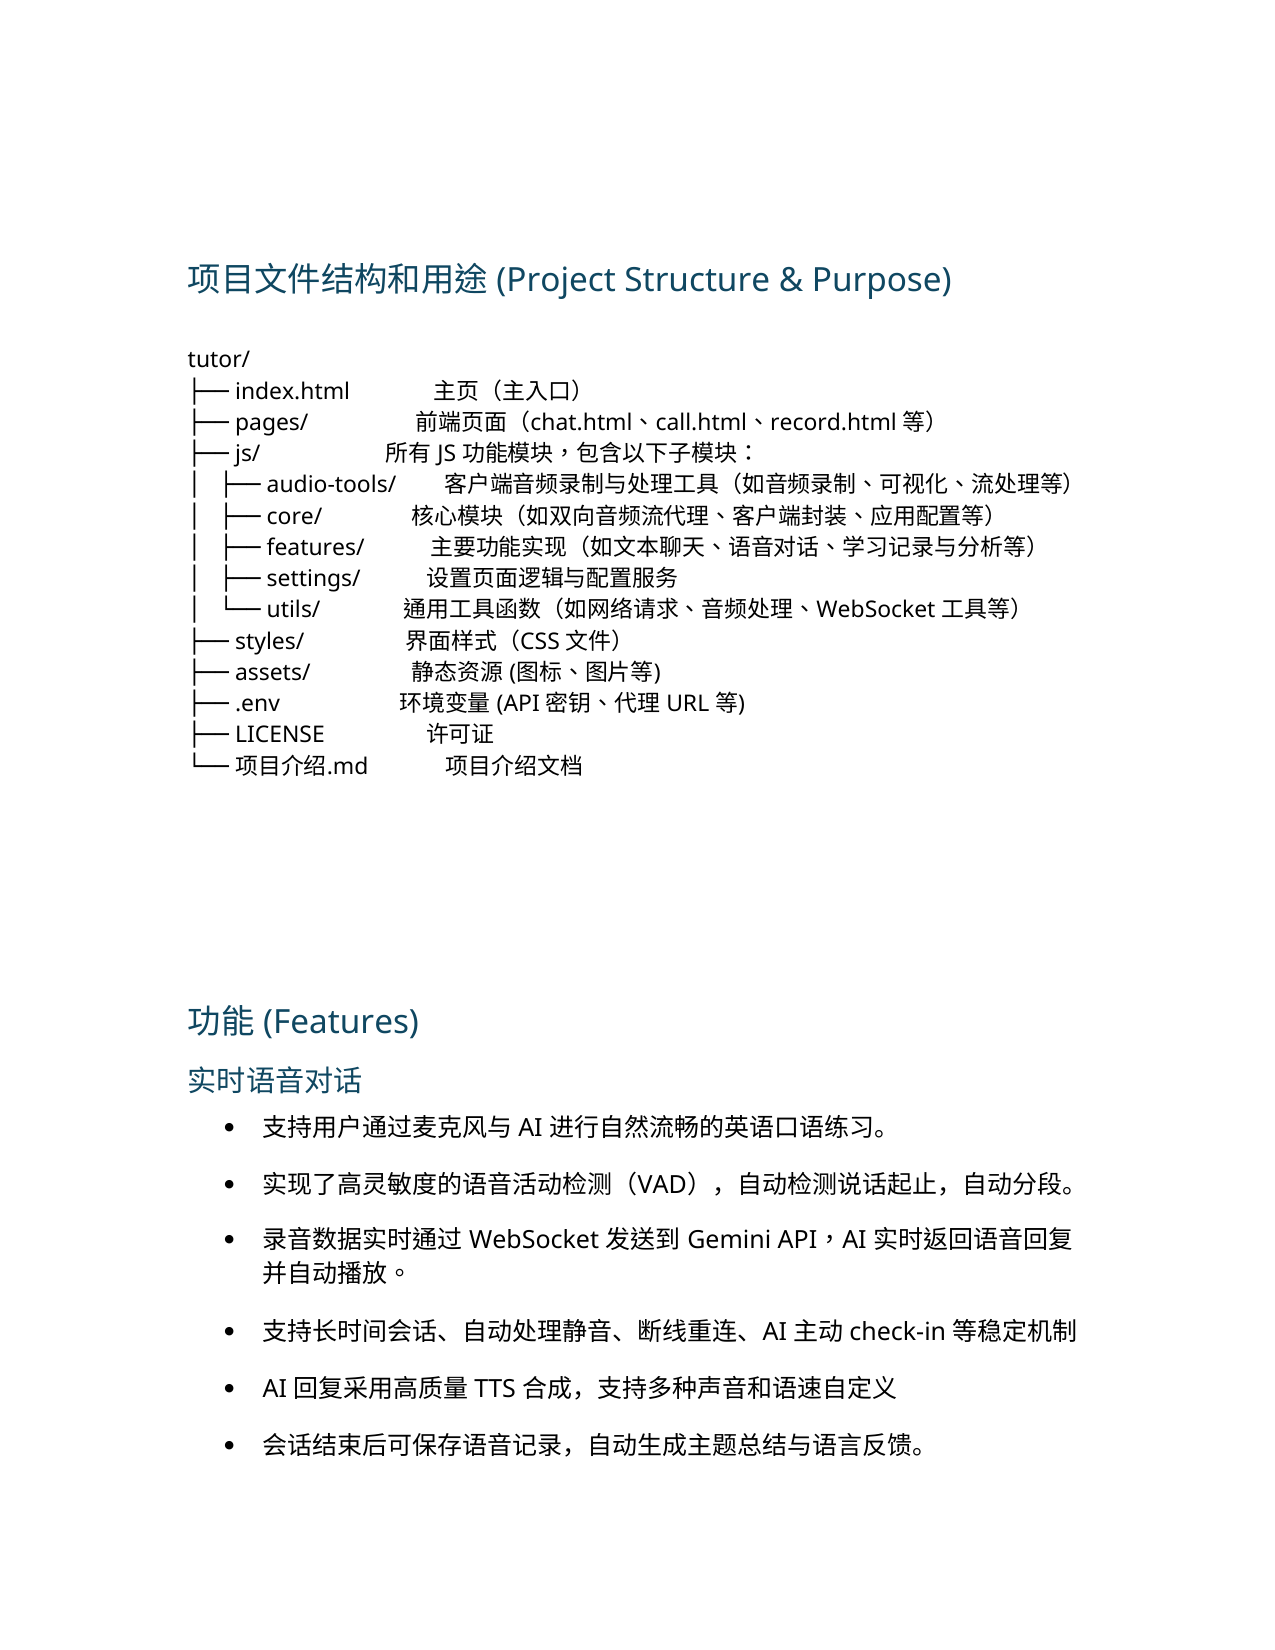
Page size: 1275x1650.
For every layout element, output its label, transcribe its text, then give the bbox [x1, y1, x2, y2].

list 录音数据实时通过 WebSocket 发送到 Gemini API，AI 实时返回语音回复并自动播放。 [225, 1222, 1087, 1290]
subtitle 项目文件结构和用途 (Project Structure & Purpose) [187, 256, 1087, 301]
text tutor/ ├── index.html 主页（主入口） ├── pages/ 前端页面（chat.html、call.html、record.html 等） ├── js/ 所有 JS 功能模块，包含以下子模块： │ ├── audio-tools/ 客户端音频录制与处理工具（如音频录制、可视化、流处理等） │ ├── core/ 核心模块（如双向音频流代理、客户端封装、应用配置等） │ ├── features/ 主要功能实现（如文本聊天、语音对话、学习记录与分析等） │ ├── settings/ 设置页面逻辑与配置服务 │ └── utils/ 通用工具函数（如网络请求、音频处理、WebSocket 工具等） ├── styles/ 界面样式（CSS 文件） ├── assets/ 静态资源 (图标、图片等) ├── .env 环境变量 (API 密钥、代理 URL 等) ├── LICENSE 许可证 └── 项目介绍.md 项目介绍文档 [187, 309, 1087, 781]
list 实现了高灵敏度的语音活动检测（VAD），自动检测说话起止，自动分段。 [225, 1165, 1087, 1201]
list AI 回复采用高质量 TTS 合成，支持多种声音和语速自定义 [225, 1368, 1087, 1404]
list 会话结束后可保存语音记录，自动生成主题总结与语言反馈。 [225, 1425, 1087, 1461]
list 支持用户通过麦克风与 AI 进行自然流畅的英语口语练习。 [225, 1108, 1087, 1144]
list 支持长时间会话、自动处理静音、断线重连、AI 主动 check-in 等稳定机制 [225, 1311, 1087, 1347]
subtitle 功能 (Features) [187, 998, 1087, 1043]
subtitle 实时语音对话 [187, 1060, 1087, 1099]
